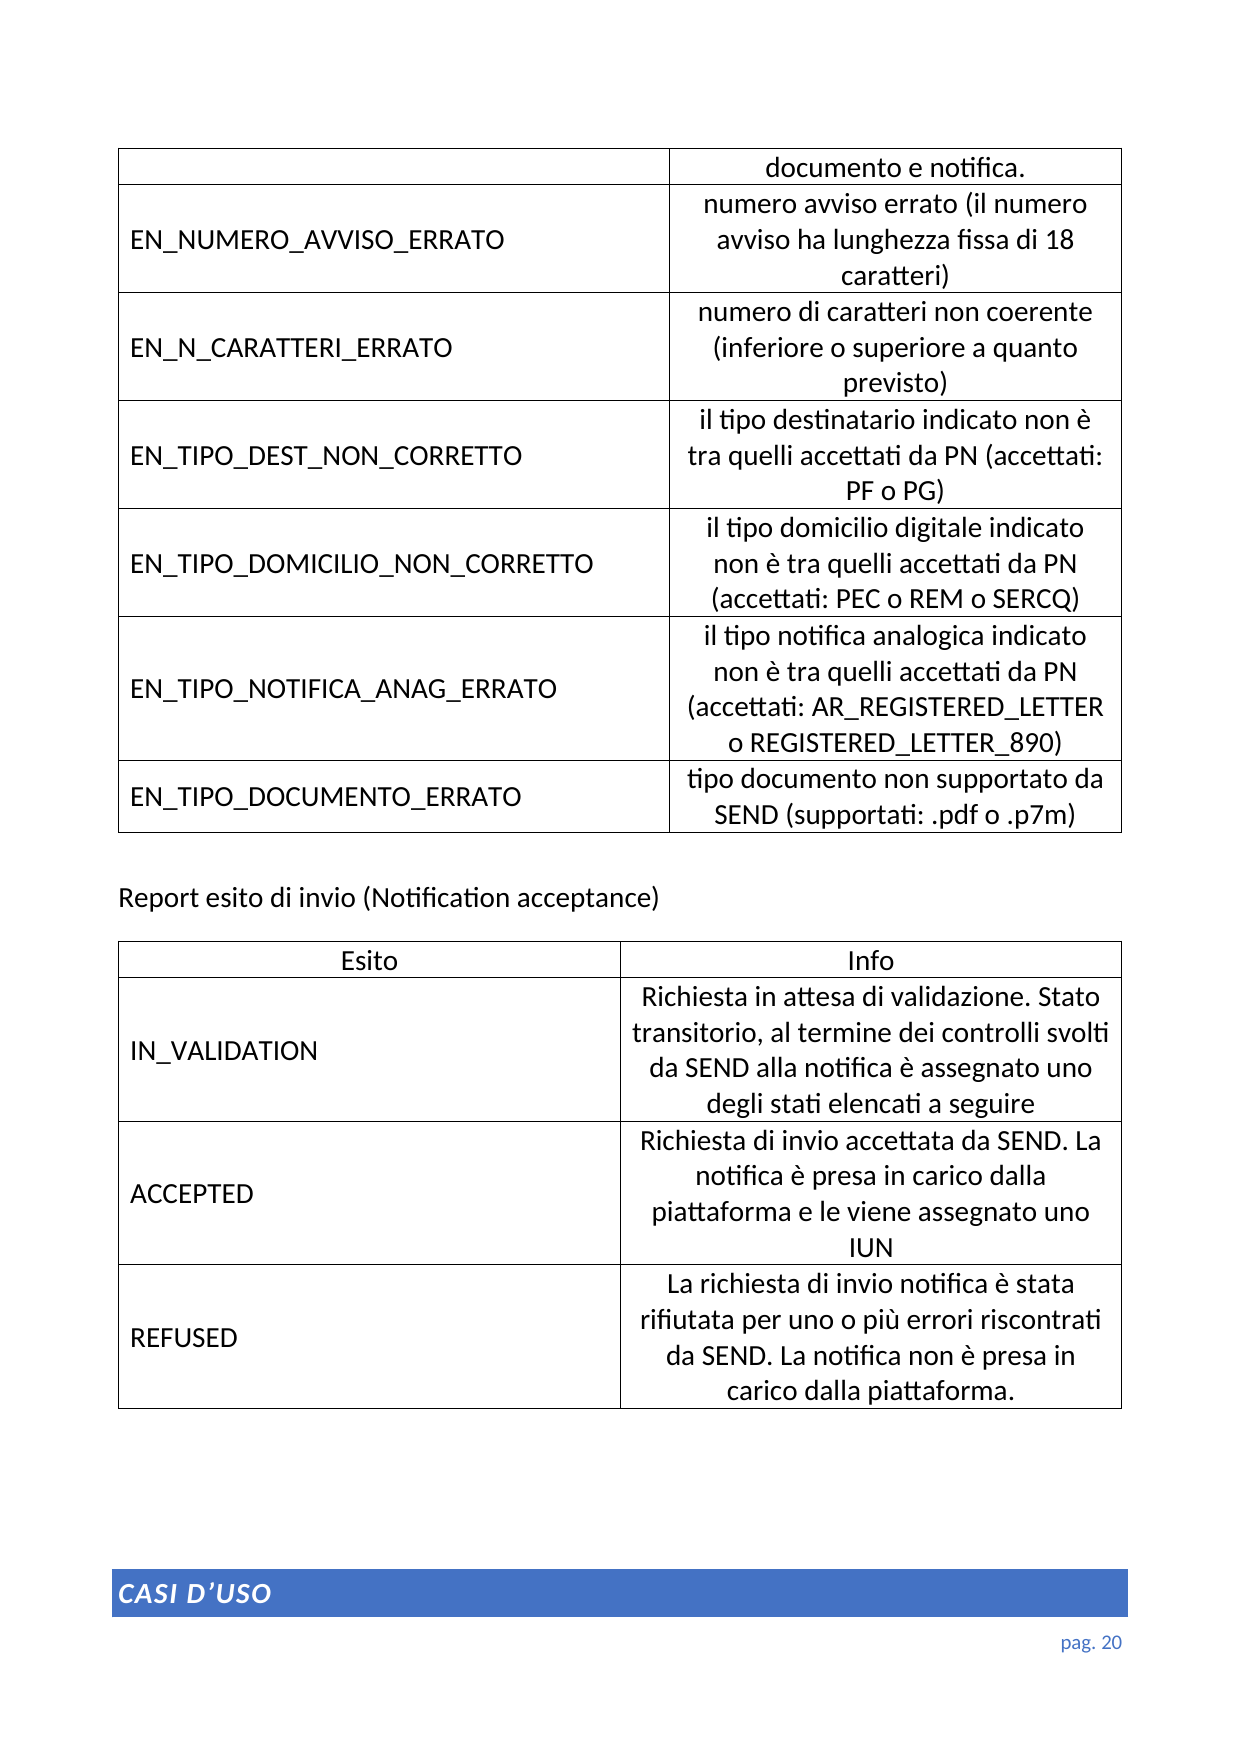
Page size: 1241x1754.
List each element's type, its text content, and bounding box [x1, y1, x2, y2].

table_header Info [621, 942, 1121, 977]
table_cell EN_TIPO_DOMICILIO_NON_CORRETTO [119, 509, 669, 616]
table_cell EN_TIPO_DEST_NON_CORRETTO [119, 401, 669, 508]
table_cell il tipo destinatario indicato non è tra quelli accettati da PN (accettati: PF o PG) [670, 401, 1121, 508]
table_cell REFUSED [119, 1265, 620, 1408]
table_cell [670, 149, 1121, 184]
table_cell EN_NUMERO_AVVISO_ERRATO [119, 185, 669, 292]
table_cell Richiesta di invio accettata da SEND. La notifica è presa in carico dalla piattaforma e le viene assegnato uno IUN [621, 1122, 1121, 1264]
table_cell Richiesta in attesa di validazione. Stato transitorio, al termine dei controlli svolti da SEND alla notifica è assegnato uno degli stati elencati a seguire [621, 978, 1121, 1121]
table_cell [119, 149, 669, 184]
table_cell il tipo notifica analogica indicato non è tra quelli accettati da PN (accettati: AR_REGISTERED_LETTER o REGISTERED_LETTER_890) [670, 617, 1121, 759]
table_cell tipo documento non supportato da SEND (supportati: .pdf o .p7m) [670, 761, 1121, 832]
table_cell il tipo domicilio digitale indicato non è tra quelli accettati da PN (accettati: PEC o REM o SERCQ) [670, 509, 1121, 616]
table_header Esito [119, 942, 620, 977]
table_cell La richiesta di invio notifica è stata rifiutata per uno o più errori riscontrati da SEND. La notifica non è presa in carico dalla piattaforma. [621, 1265, 1121, 1408]
table_cell EN_TIPO_NOTIFICA_ANAG_ERRATO [119, 617, 669, 759]
subtitle Casi d’uso [118, 1576, 1122, 1611]
table_cell EN_N_CARATTERI_ERRATO [119, 293, 669, 400]
table_cell numero avviso errato (il numero avviso ha lunghezza fissa di 18 caratteri) [670, 185, 1121, 292]
table_cell EN_TIPO_DOCUMENTO_ERRATO [119, 761, 669, 832]
table_cell ACCEPTED [119, 1122, 620, 1264]
table_cell IN_VALIDATION [119, 978, 620, 1121]
text Report esito di invio (Notification acceptance) [118, 879, 1122, 914]
table_cell numero di caratteri non coerente (inferiore o superiore a quanto previsto) [670, 293, 1121, 400]
